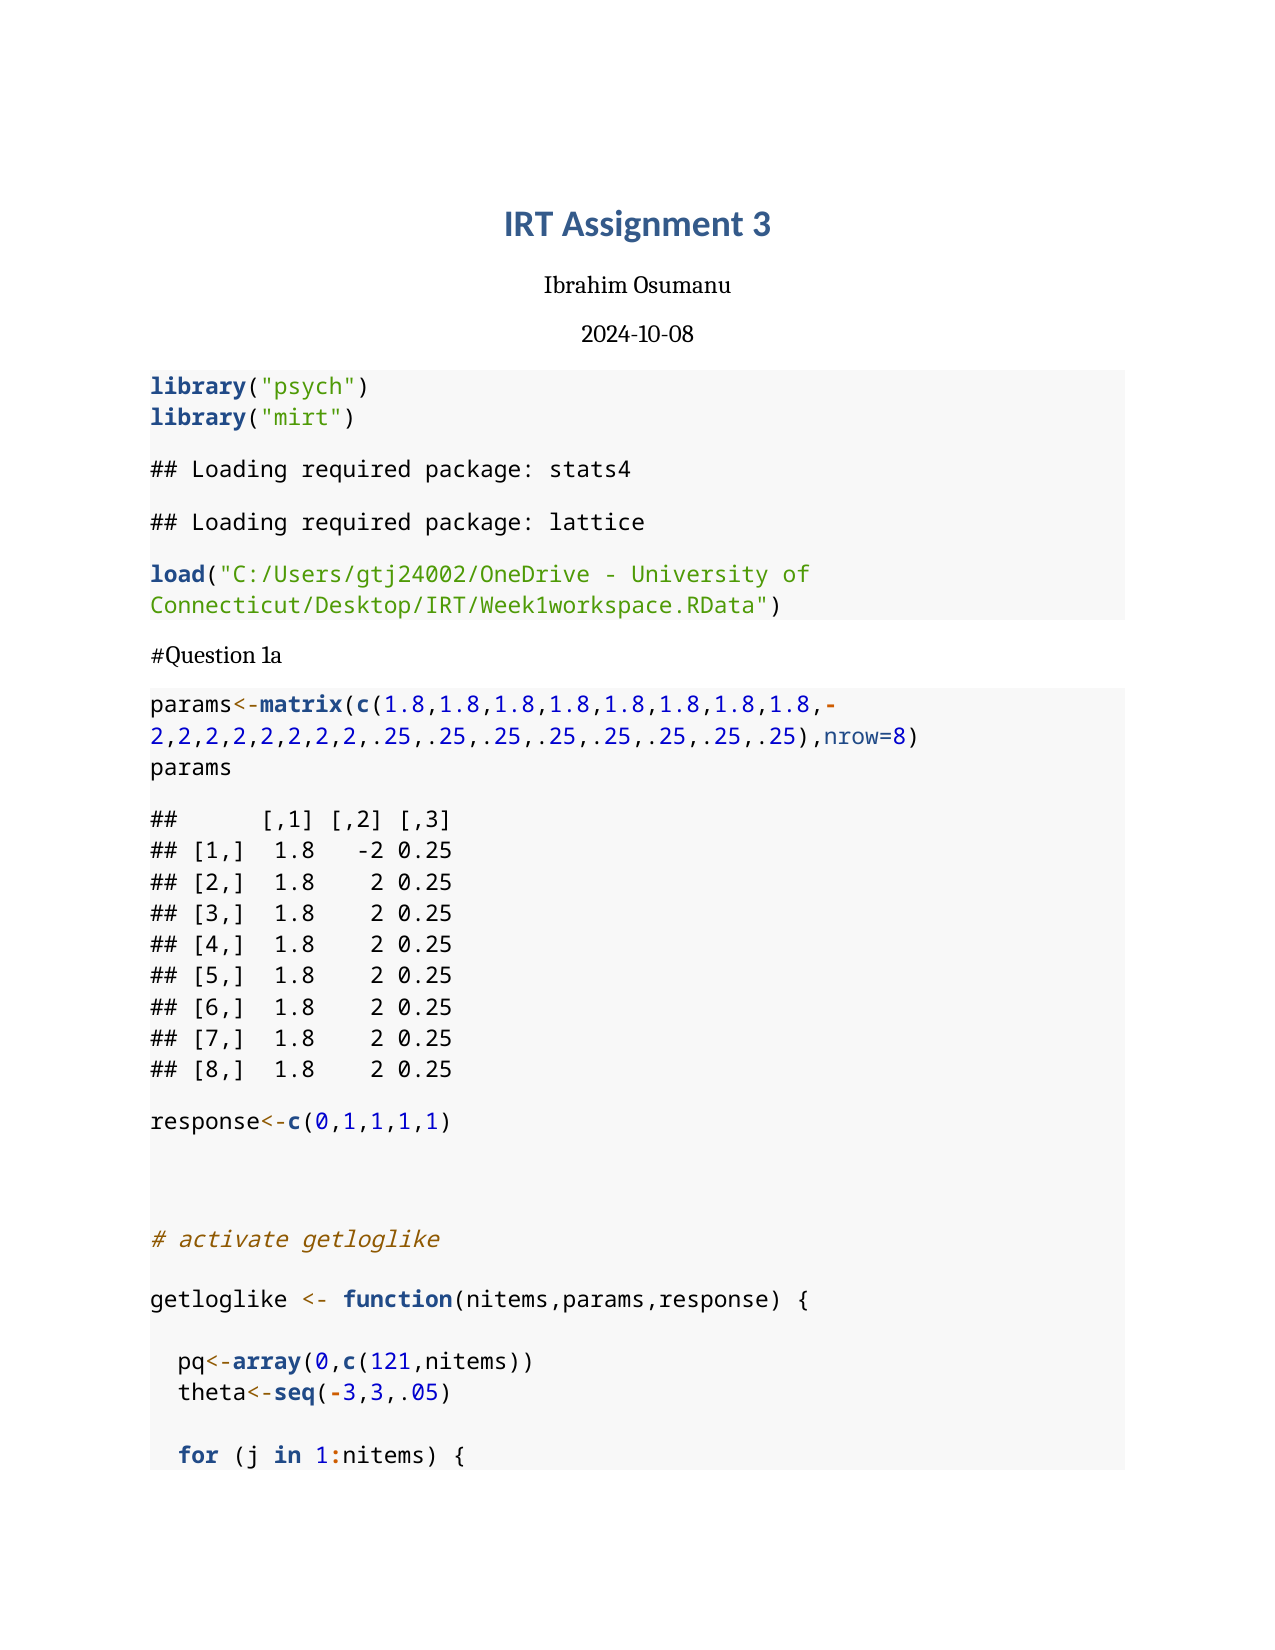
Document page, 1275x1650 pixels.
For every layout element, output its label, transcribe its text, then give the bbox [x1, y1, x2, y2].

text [150, 1105, 1125, 1470]
text Ibrahim Osumanu [150, 271, 1125, 299]
text ## Loading required package: lattice [150, 505, 1125, 537]
text params<-matrix(c(1.8,1.8,1.8,1.8,1.8,1.8,1.8,1.8,-2,2,2,2,2,2,2,2,.25,.25,.25,.25,.25,.25,.25,.25),nrow=8) params [150, 688, 1125, 782]
text load("C:/Users/gtj24002/OneDrive - University of Connecticut/Desktop/IRT/Week1workspace.RData") [150, 557, 1125, 620]
text #Question 1a [150, 641, 1125, 669]
text ## Loading required package: stats4 [150, 453, 1125, 484]
text library("psych") library("mirt") [356, 370, 1125, 432]
title IRT Assignment 3 [150, 200, 1125, 246]
text ## [,1] [,2] [,3] ## [1,] 1.8 -2 0.25 ## [2,] 1.8 2 0.25 ## [3,] 1.8 2 0.25 ## [4,] 1.8 2 0.25 ## [5,] 1.8 2 0.25 ## [6,] 1.8 2 0.25 ## [7,] 1.8 2 0.25 ## [8,] 1.8 2 0.25 [150, 803, 1125, 1084]
text 2024-10-08 [150, 320, 1125, 349]
